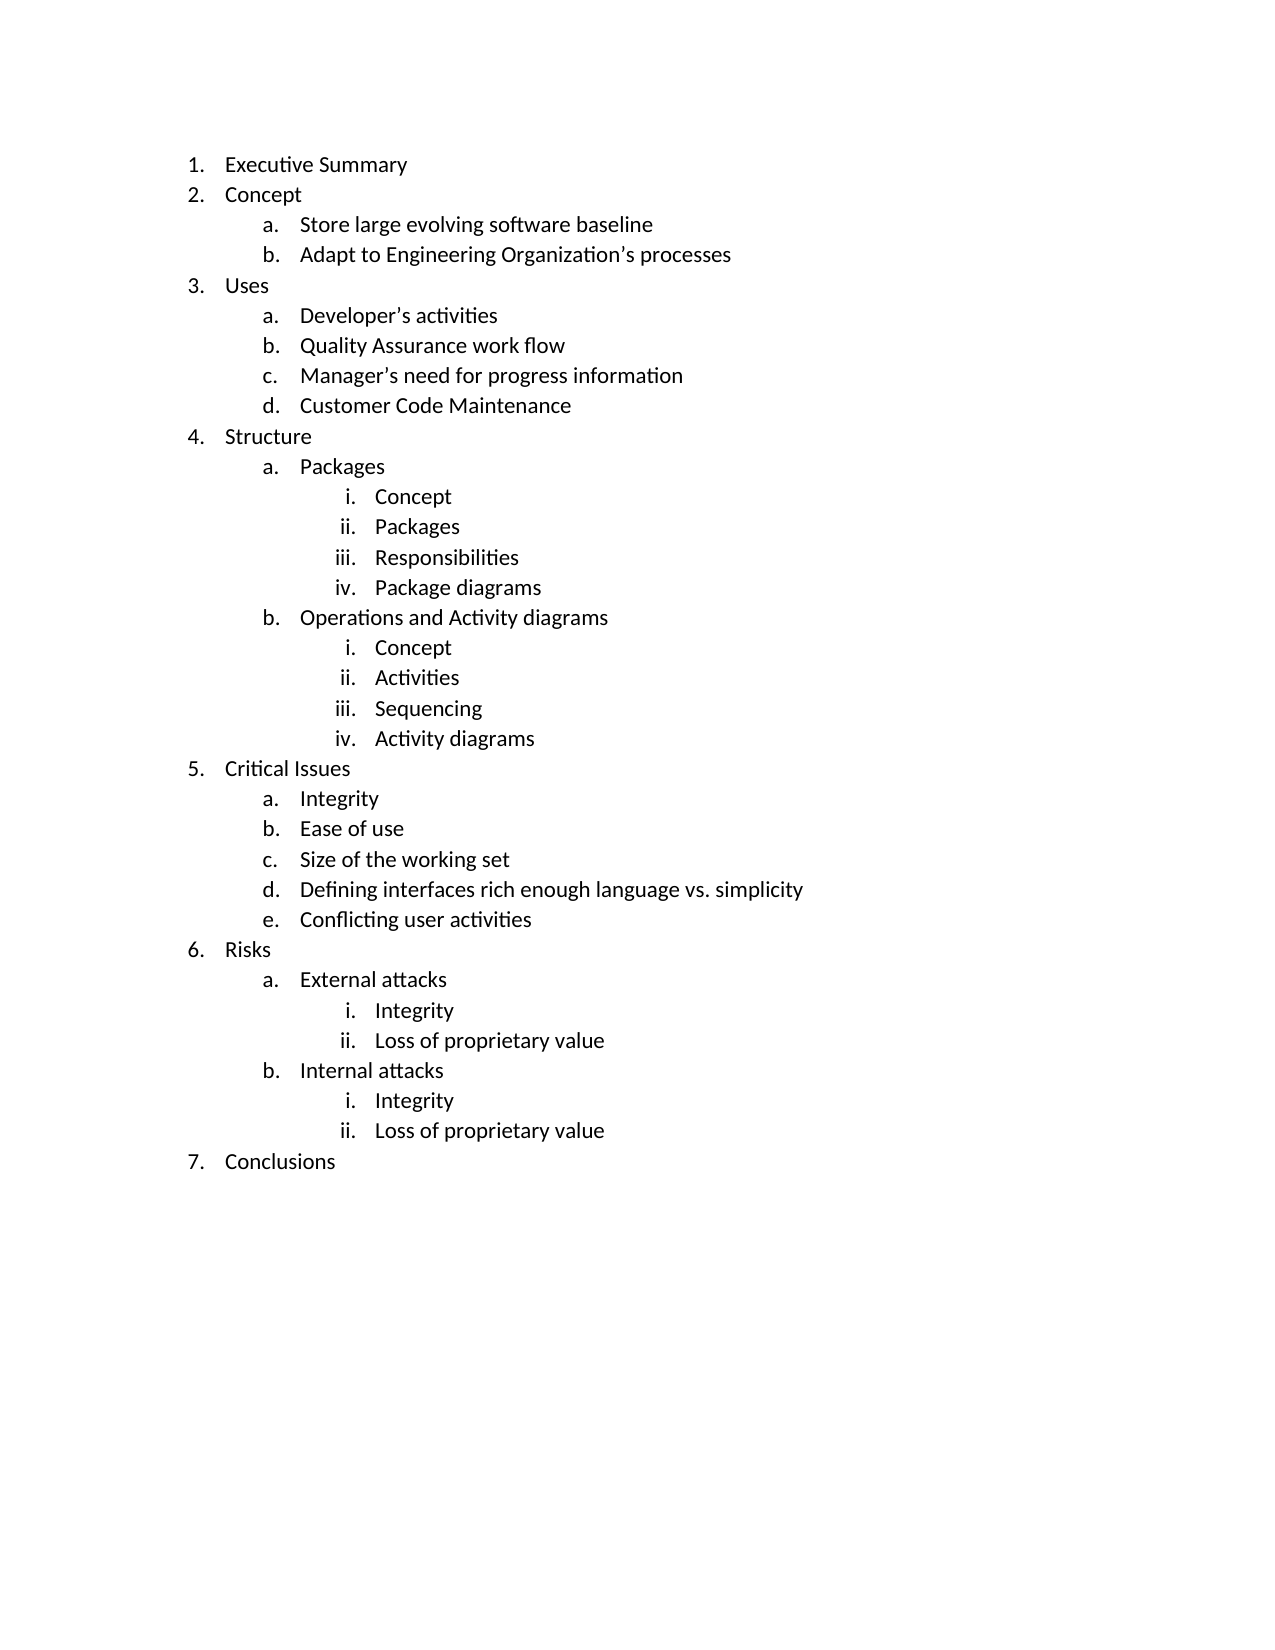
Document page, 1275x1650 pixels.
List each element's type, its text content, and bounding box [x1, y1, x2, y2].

list Developer’s activities [262, 301, 1125, 329]
list Integrity [356, 996, 1125, 1024]
list External attacks [262, 966, 1125, 994]
list Defining interfaces rich enough language vs. simplicity [262, 875, 1125, 903]
list Internal attacks [262, 1056, 1125, 1084]
list Packages [356, 512, 1125, 541]
list Critical Issues [187, 754, 1125, 782]
list Activities [356, 663, 1125, 692]
list Concept [187, 180, 1125, 208]
list Integrity [262, 784, 1125, 812]
list Loss of proprietary value [356, 1026, 1125, 1054]
list Quality Assurance work flow [262, 331, 1125, 359]
list Uses [187, 271, 1125, 299]
list Adapt to Engineering Organization’s processes [262, 241, 1125, 269]
list Concept [356, 482, 1125, 510]
list Size of the working set [262, 845, 1125, 873]
list Package diagrams [356, 573, 1125, 601]
list Concept [356, 633, 1125, 661]
list Conflicting user activities [262, 905, 1125, 933]
list Sequencing [356, 694, 1125, 722]
list Responsibilities [356, 543, 1125, 571]
list Structure [187, 422, 1125, 450]
list Ease of use [262, 814, 1125, 843]
list Manager’s need for progress information [262, 361, 1125, 389]
list Packages [262, 452, 1125, 480]
list Store large evolving software baseline [262, 210, 1125, 238]
list Integrity [356, 1086, 1125, 1114]
list Customer Code Maintenance [262, 392, 1125, 420]
list Operations and Activity diagrams [262, 603, 1125, 631]
list Activity diagrams [356, 724, 1125, 752]
list Risks [187, 935, 1125, 963]
list Executive Summary [187, 150, 1125, 178]
list Conclusions [187, 1147, 1125, 1175]
list Loss of proprietary value [356, 1117, 1125, 1145]
